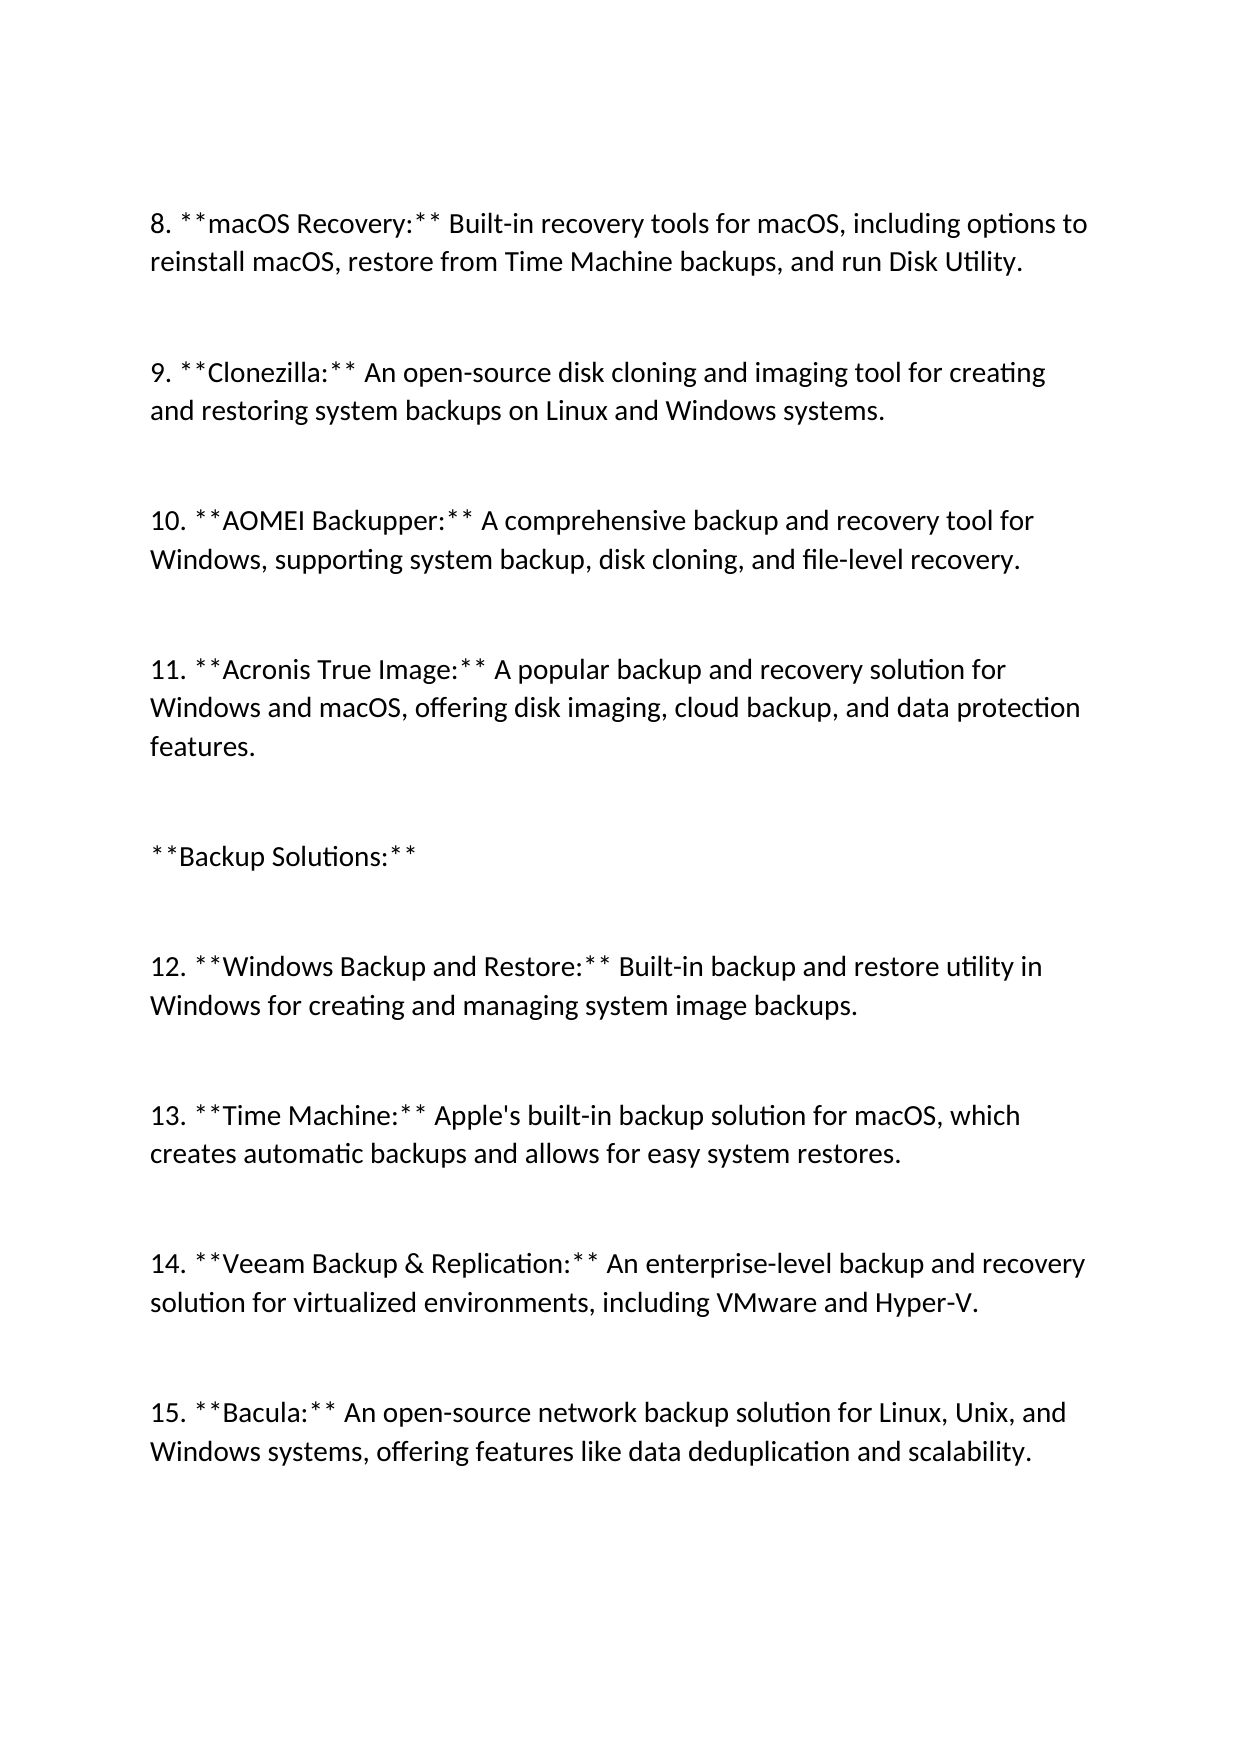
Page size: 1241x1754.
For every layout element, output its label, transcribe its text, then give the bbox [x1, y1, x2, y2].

text 9. **Clonezilla:** An open-source disk cloning and imaging tool for creating and restoring system backups on Linux and Windows systems. [150, 354, 1090, 428]
text 13. **Time Machine:** Apple's built-in backup solution for macOS, which creates automatic backups and allows for easy system restores. [150, 1097, 1090, 1171]
text 15. **Bacula:** An open-source network backup solution for Linux, Unix, and Windows systems, offering features like data deduplication and scalability. [150, 1394, 1090, 1468]
text 14. **Veeam Backup & Replication:** An enterprise-level backup and recovery solution for virtualized environments, including VMware and Hyper-V. [150, 1246, 1090, 1320]
text **Backup Solutions:** [150, 838, 1090, 874]
text 10. **AOMEI Backupper:** A comprehensive backup and recovery tool for Windows, supporting system backup, disk cloning, and file-level recovery. [150, 502, 1090, 576]
text 11. **Acronis True Image:** A popular backup and recovery solution for Windows and macOS, offering disk imaging, cloud backup, and data protection features. [150, 651, 1090, 763]
text 12. **Windows Backup and Restore:** Built-in backup and restore utility in Windows for creating and managing system image backups. [150, 948, 1090, 1022]
text 8. **macOS Recovery:** Built-in recovery tools for macOS, including options to reinstall macOS, restore from Time Machine backups, and run Disk Utility. [150, 205, 1090, 279]
